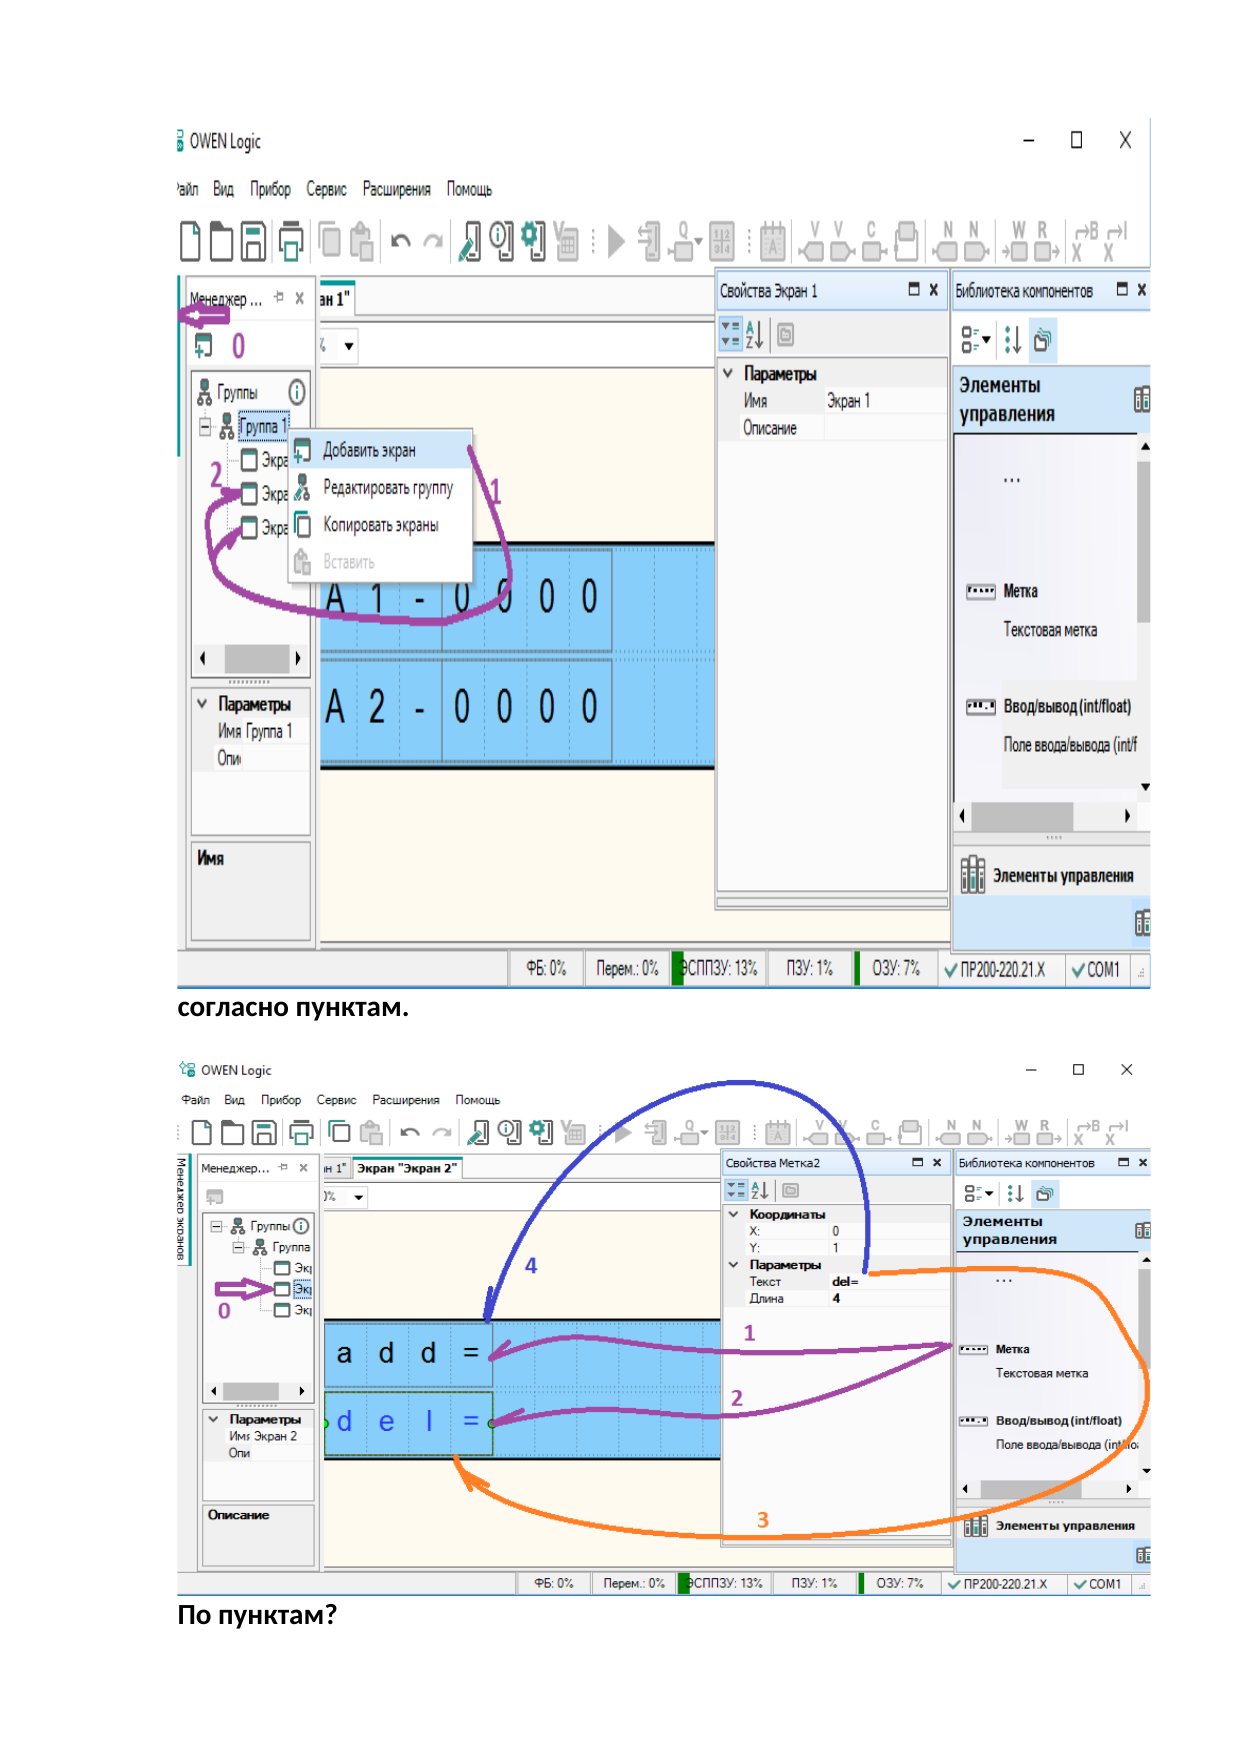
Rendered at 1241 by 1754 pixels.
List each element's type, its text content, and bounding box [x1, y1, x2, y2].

picture [177, 1059, 1151, 1596]
text По пунктам? [177, 1596, 1152, 1632]
picture [177, 118, 1151, 989]
